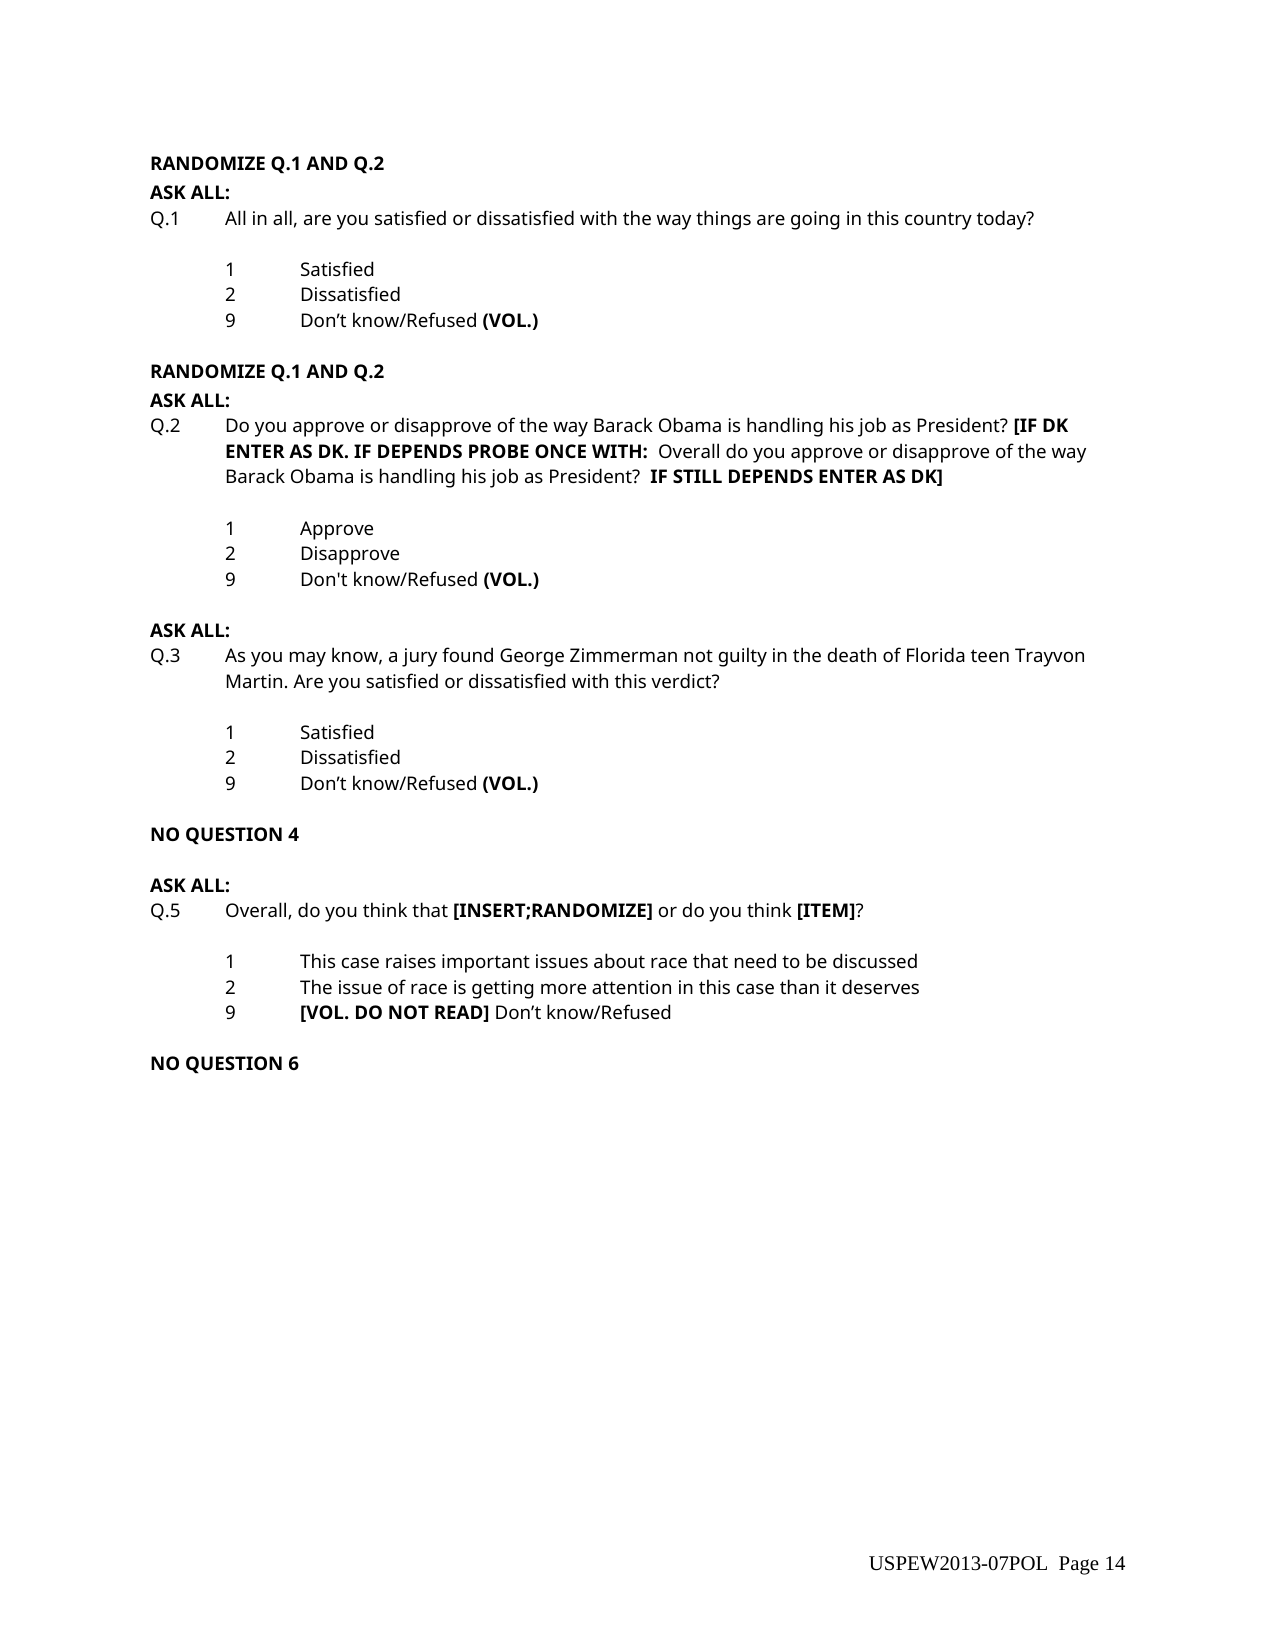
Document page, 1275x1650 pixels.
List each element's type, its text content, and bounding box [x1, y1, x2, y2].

text 1 Satisfied [225, 256, 1125, 281]
text Q.2 Do you approve or disapprove of the way Barack Obama is handling his job as President? [IF DK ENTER AS DK. IF DEPENDS PROBE ONCE WITH: Overall do you approve or disapprove of the way Barack Obama is handling his job as President? IF STILL DEPENDS ENTER AS DK] [150, 413, 1125, 489]
text NO QUESTION 6 [150, 1051, 1125, 1076]
text 2 Disapprove [225, 540, 1125, 566]
text 2 Dissatisfied [225, 744, 1125, 770]
text 9 [VOL. DO NOT READ] Don’t know/Refused [225, 1000, 1125, 1025]
text ASK ALL: [150, 872, 1125, 898]
text 1 Satisfied [225, 719, 1125, 744]
text 2 The issue of race is getting more attention in this case than it deserves [225, 974, 1125, 1000]
text ASK ALL: [150, 617, 1125, 642]
text 1 This case raises important issues about race that need to be discussed [225, 949, 1125, 974]
text NO QUESTION 4 [150, 821, 1125, 847]
text 9 Don’t know/Refused (VOL.) [225, 770, 1125, 796]
text ASK ALL: [150, 179, 1125, 205]
text Q.1 All in all, are you satisfied or dissatisfied with the way things are going in this country today? [150, 205, 1125, 230]
text 9 Don't know/Refused (VOL.) [225, 566, 1125, 591]
text RANDOMIZE Q.1 AND Q.2 [150, 358, 1125, 383]
text ASK ALL: [150, 387, 1125, 413]
text Q.3 As you may know, a jury found George Zimmerman not guilty in the death of Florida teen Trayvon Martin. Are you satisfied or dissatisfied with this verdict? [150, 642, 1125, 693]
text Q.5 Overall, do you think that [INSERT;RANDOMIZE] or do you think [ITEM]? [150, 898, 1125, 923]
text 9 Don’t know/Refused (VOL.) [225, 307, 1125, 332]
text RANDOMIZE Q.1 AND Q.2 [150, 150, 1125, 176]
text 1 Approve [225, 515, 1125, 540]
text 2 Dissatisfied [225, 281, 1125, 307]
